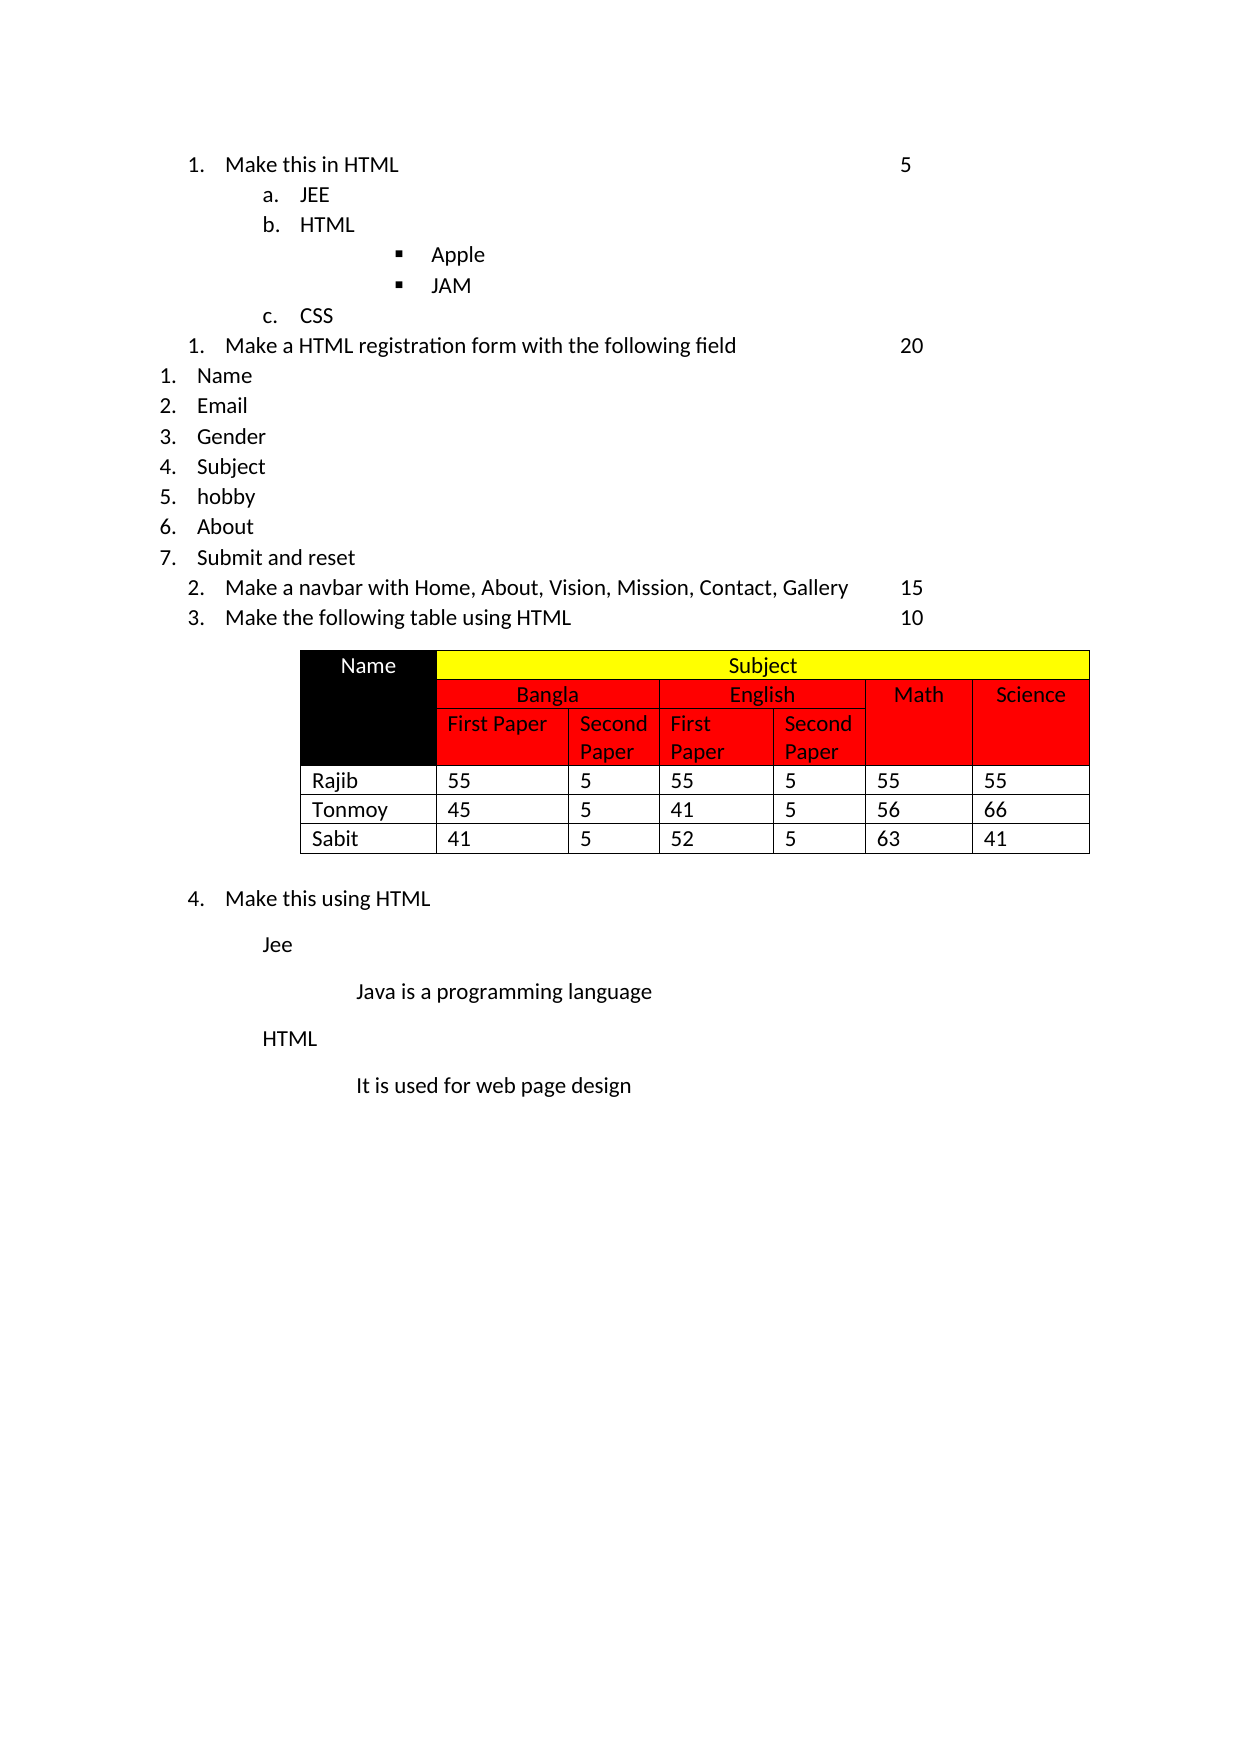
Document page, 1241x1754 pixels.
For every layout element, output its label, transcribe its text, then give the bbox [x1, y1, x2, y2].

text It is used for web page design [356, 1071, 1090, 1099]
table_cell English [660, 680, 865, 708]
table_cell 56 [866, 795, 972, 823]
table_cell Math [866, 680, 972, 765]
list Apple [394, 241, 1090, 269]
list About [159, 512, 1090, 541]
table_cell 52 [660, 824, 773, 852]
table_cell 55 [866, 766, 972, 794]
list Make this in HTML 5 [187, 150, 1090, 178]
list JAM [394, 271, 1090, 299]
text Java is a programming language [356, 977, 1090, 1005]
list Make a navbar with Home, About, Vision, Mission, Contact, Gallery 15 [187, 573, 1090, 601]
table_header Name [301, 651, 436, 708]
table_header Subject [437, 651, 1089, 679]
table_cell Science [973, 680, 1089, 765]
list Make this using HTML [187, 884, 1090, 912]
table_cell 66 [973, 795, 1089, 823]
table_cell Second Paper [774, 709, 865, 765]
text HTML [262, 1024, 1090, 1052]
table_cell 55 [973, 766, 1089, 794]
table_cell Sabit [301, 824, 436, 852]
list HTML [262, 210, 1090, 238]
list Make a HTML registration form with the following field 20 [187, 331, 1090, 359]
table_cell First Paper [437, 709, 568, 765]
list CSS [262, 301, 1090, 329]
table_cell Second Paper [569, 709, 659, 765]
table_cell 5 [569, 824, 659, 852]
text Jee [262, 931, 1090, 958]
table_cell 41 [660, 795, 773, 823]
list Submit and reset [159, 543, 1090, 571]
list hobby [159, 482, 1090, 510]
table_cell 41 [437, 824, 568, 852]
table_cell First Paper [660, 709, 773, 765]
table_cell Bangla [437, 680, 659, 708]
table_cell 5 [774, 824, 865, 852]
table_cell Tonmoy [301, 795, 436, 823]
table_cell 5 [569, 766, 659, 794]
table_cell 45 [437, 795, 568, 823]
list Subject [159, 452, 1090, 480]
table_cell 5 [774, 795, 865, 823]
list Gender [159, 422, 1090, 450]
table_cell 63 [866, 824, 972, 852]
table_cell Rajib [301, 766, 436, 794]
table_cell 5 [774, 766, 865, 794]
table_cell 5 [569, 795, 659, 823]
list Name [159, 361, 1090, 389]
list JEE [262, 180, 1090, 208]
list Make the following table using HTML 10 [187, 603, 1090, 631]
table_cell 55 [660, 766, 773, 794]
table_cell 41 [973, 824, 1089, 852]
list Email [159, 392, 1090, 420]
table_cell 55 [437, 766, 568, 794]
table_cell [301, 709, 436, 765]
